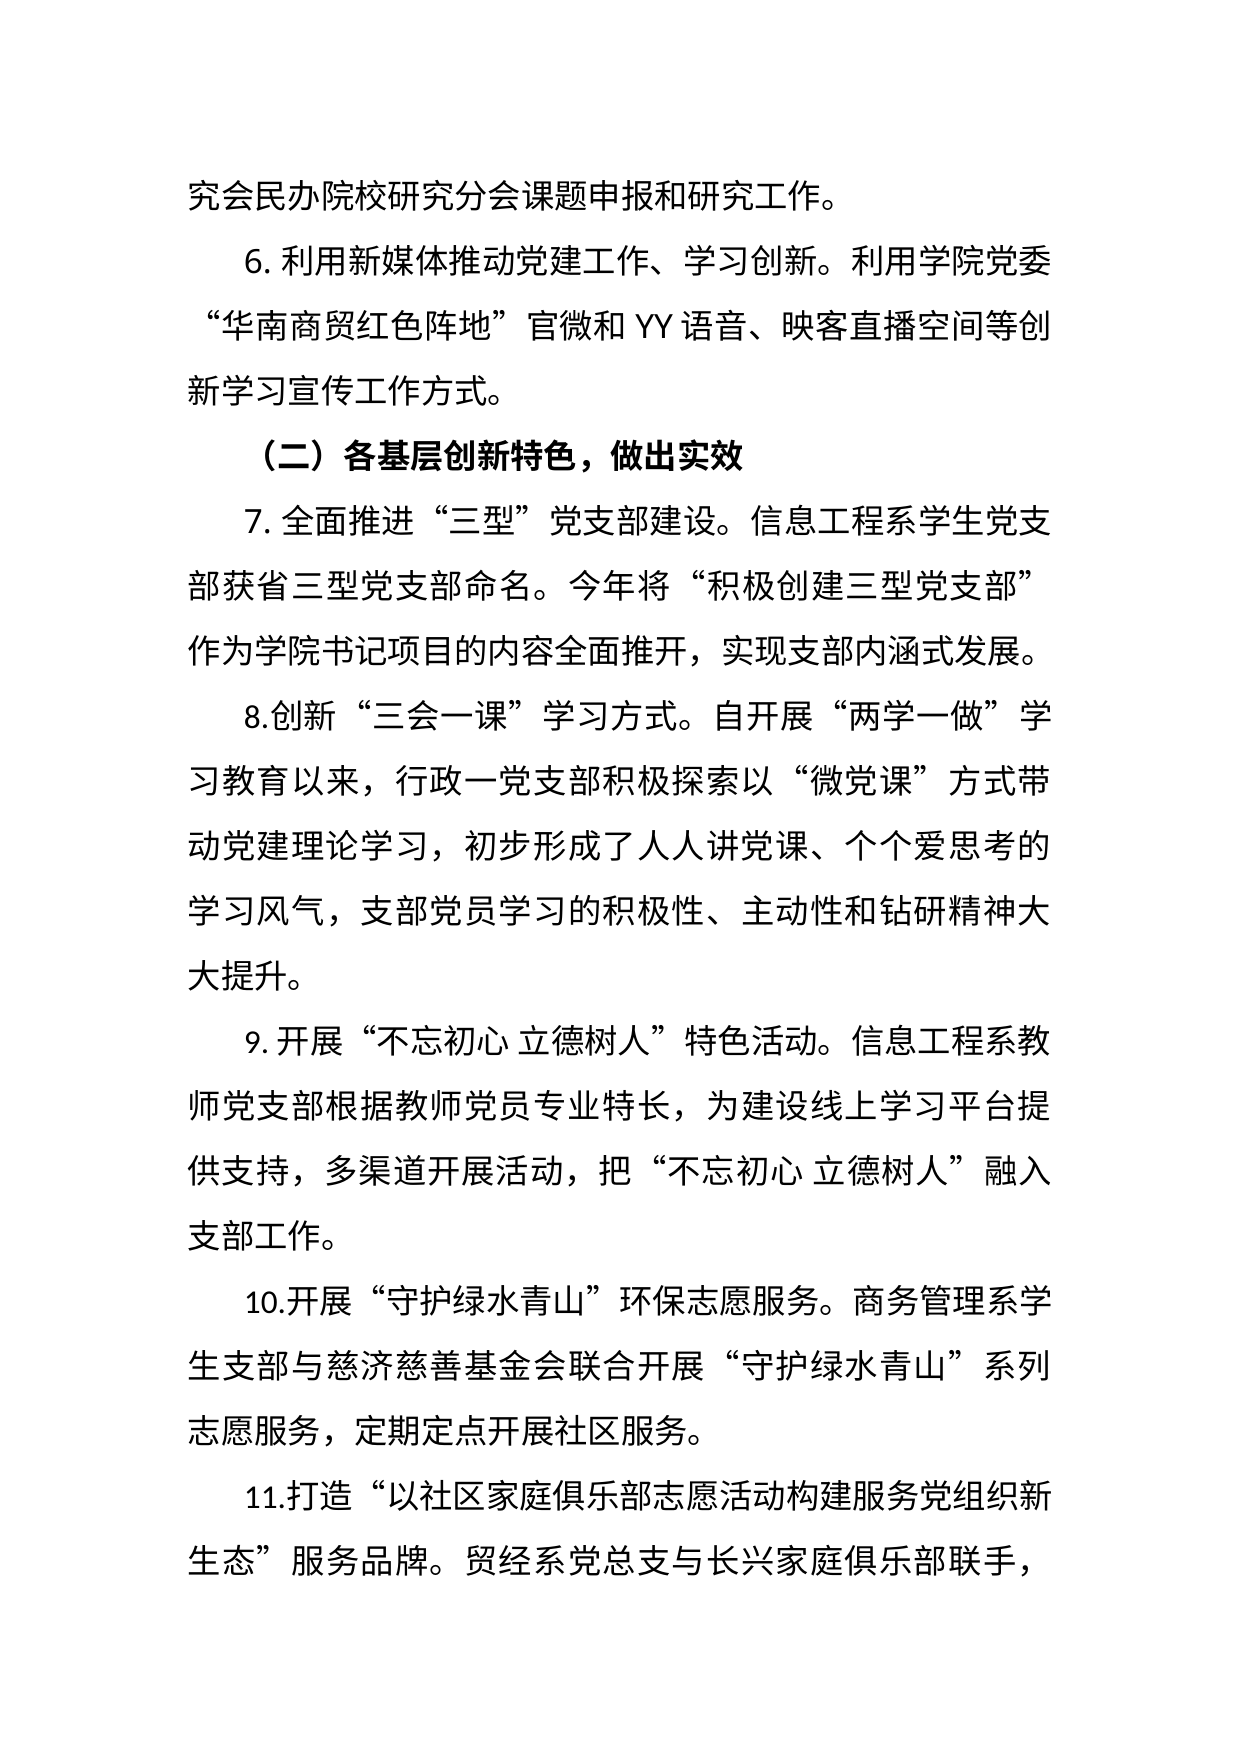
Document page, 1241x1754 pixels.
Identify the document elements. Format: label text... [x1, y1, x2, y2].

text 7. 全面推进“三型”党支部建设。信息工程系学生党支部获省三型党支部命名。今年将“积极创建三型党支部”作为学院书记项目的内容全面推开，实现支部内涵式发展。 [187, 487, 1053, 682]
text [187, 162, 1053, 227]
text 6. 利用新媒体推动党建工作、学习创新。利用学院党委“华南商贸红色阵地”官微和YY语音、映客直播空间等创新学习宣传工作方式。 [187, 227, 1053, 422]
text 8.创新“三会一课”学习方式。自开展“两学一做”学习教育以来，行政一党支部积极探索以“微党课”方式带动党建理论学习，初步形成了人人讲党课、个个爱思考的学习风气，支部党员学习的积极性、主动性和钻研精神大大提升。 [187, 682, 1053, 1007]
text 10.开展“守护绿水青山”环保志愿服务。商务管理系学生支部与慈济慈善基金会联合开展“守护绿水青山”系列志愿服务，定期定点开展社区服务。 [187, 1267, 1053, 1462]
text （二）各基层创新特色，做出实效 [187, 422, 1053, 487]
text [187, 1462, 1053, 1592]
text 9. 开展“不忘初心 立德树人”特色活动。信息工程系教师党支部根据教师党员专业特长，为建设线上学习平台提供支持，多渠道开展活动，把“不忘初心 立德树人”融入支部工作。 [187, 1007, 1053, 1267]
